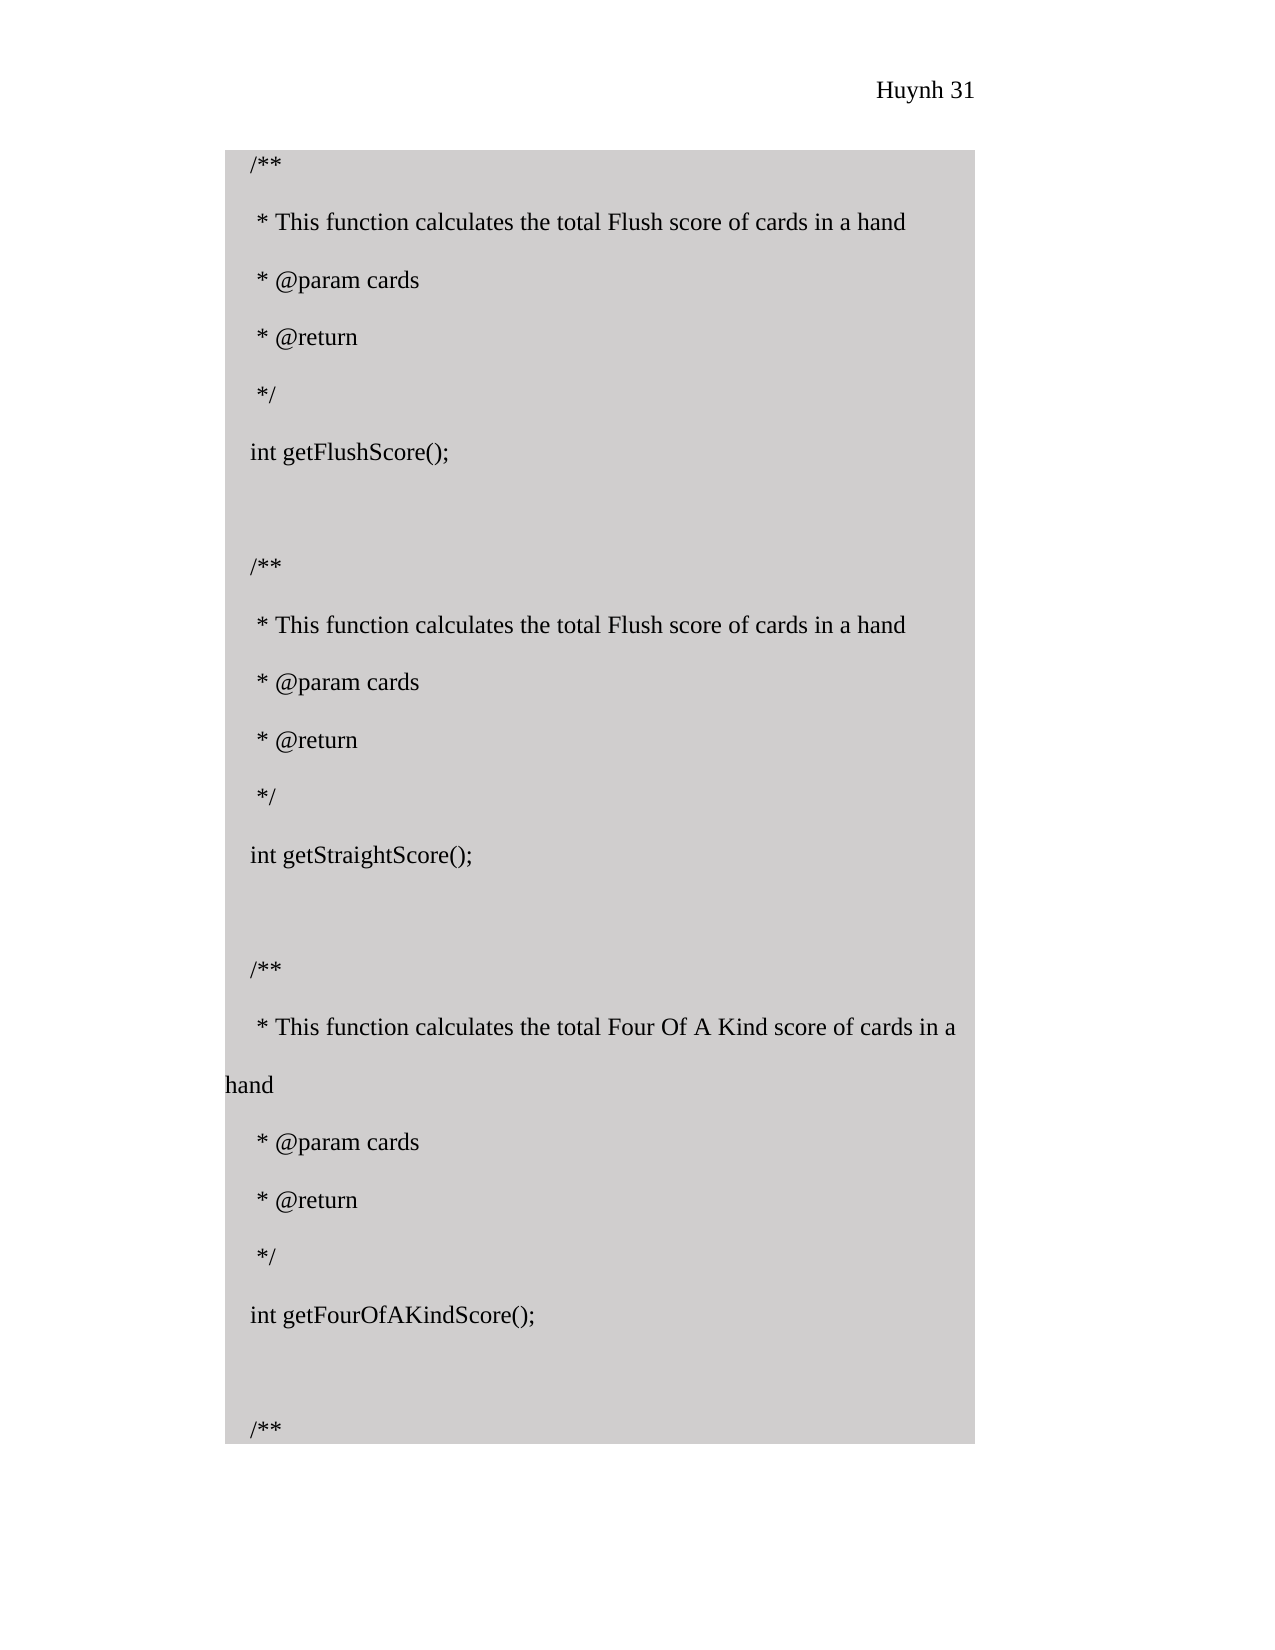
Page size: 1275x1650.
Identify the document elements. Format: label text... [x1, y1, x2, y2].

list * @return [225, 1185, 975, 1214]
list int getStraightScore(); [225, 840, 975, 869]
list * This function calculates the total Four Of A Kind score of cards in a hand [225, 1012, 975, 1099]
list /** [225, 552, 975, 581]
list */ [225, 782, 975, 811]
list int getFlushScore(); [225, 437, 975, 466]
list */ [225, 1242, 975, 1271]
list * This function calculates the total Flush score of cards in a hand [225, 207, 975, 236]
list /** [225, 955, 975, 984]
list /** [225, 150, 975, 179]
list int getFourOfAKindScore(); [225, 1300, 975, 1329]
list * @param cards [225, 1127, 975, 1156]
list * This function calculates the total Flush score of cards in a hand [225, 610, 975, 639]
list * @return [225, 725, 975, 754]
list */ [225, 380, 975, 409]
list /** [225, 1415, 975, 1444]
list * @return [225, 322, 975, 351]
list * @param cards [225, 667, 975, 696]
list * @param cards [225, 265, 975, 294]
